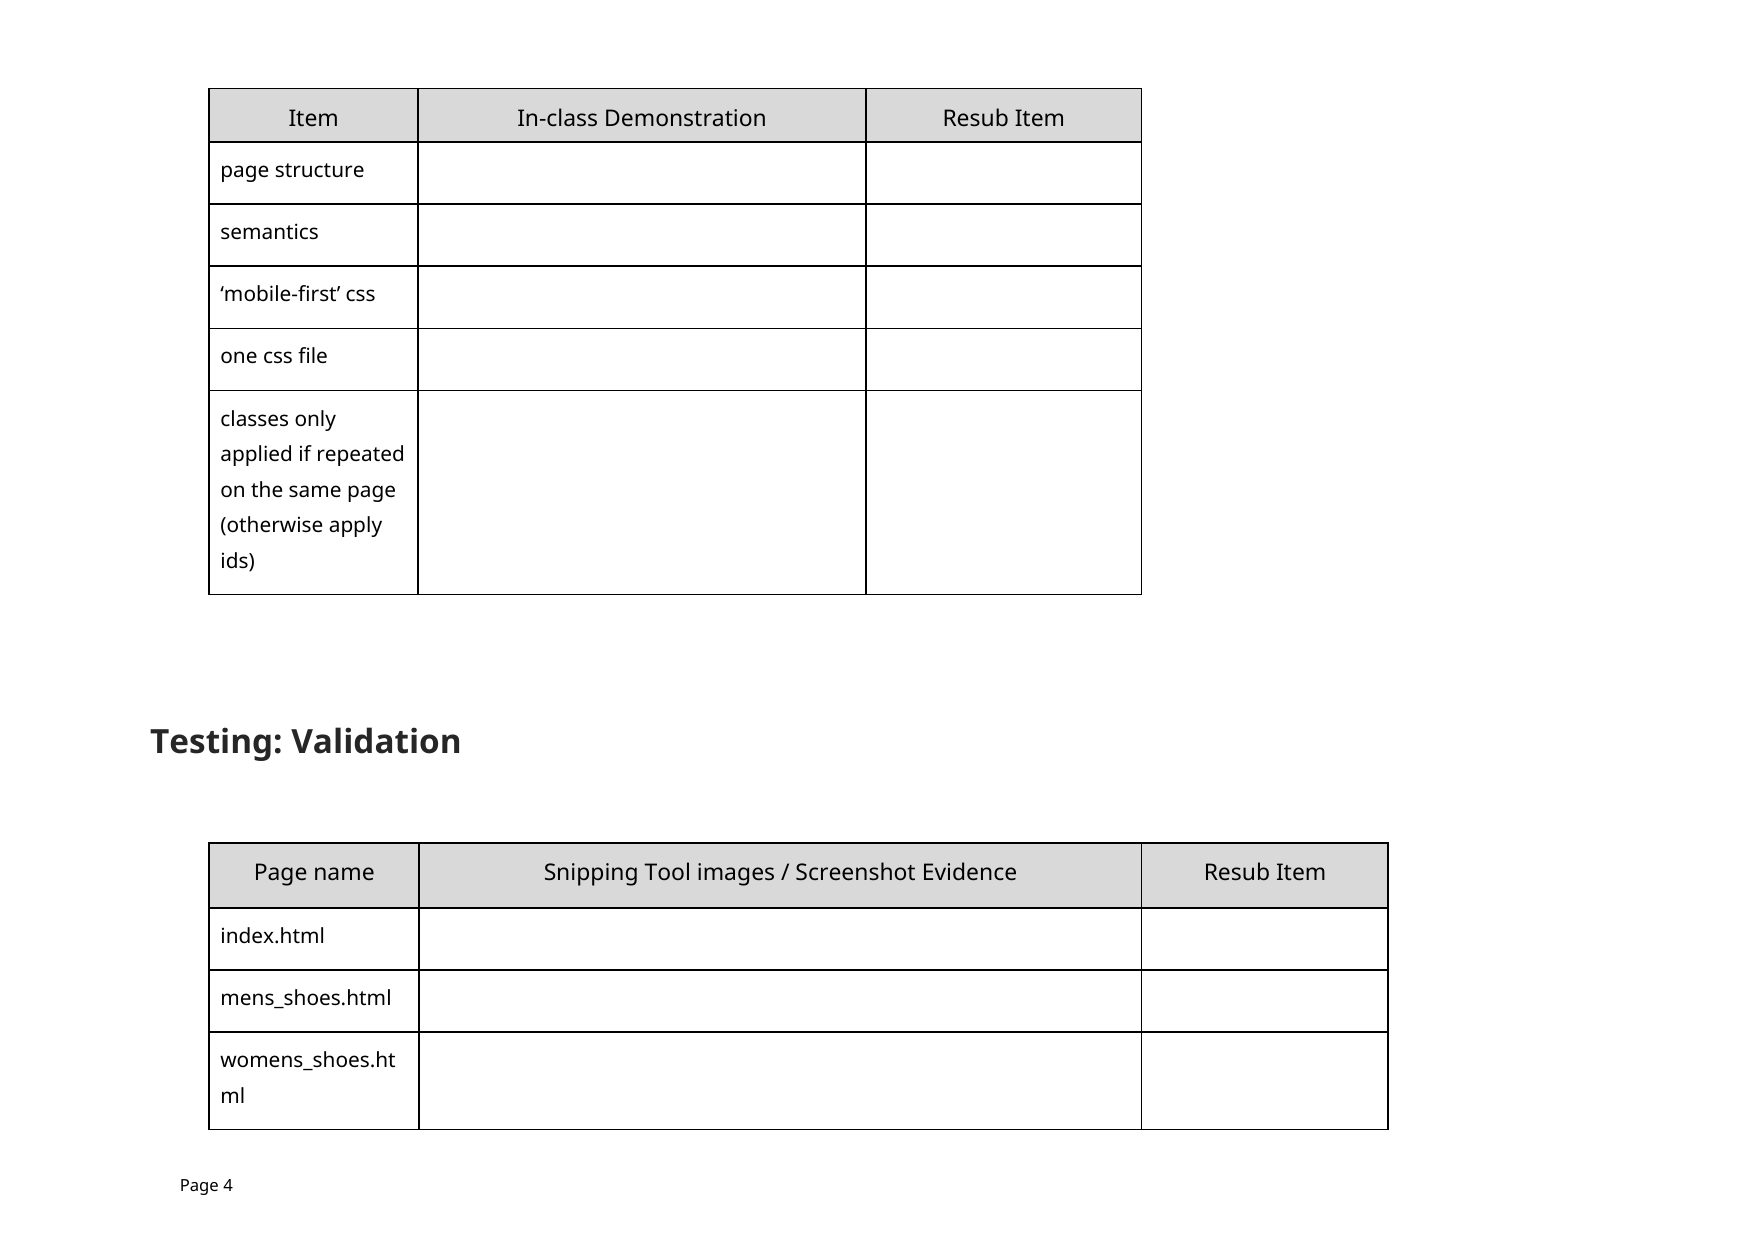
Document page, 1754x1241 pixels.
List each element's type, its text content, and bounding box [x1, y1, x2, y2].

table_cell page structure [210, 143, 417, 203]
table_cell ‘mobile-first’ css [210, 267, 417, 327]
table_header Page name [210, 844, 418, 907]
table_header Snipping Tool images / Screenshot Evidence [420, 844, 1141, 907]
table_cell [867, 143, 1141, 203]
table_cell [419, 143, 865, 203]
table_header Resub Item [1142, 844, 1387, 907]
table_cell [419, 205, 865, 265]
table_cell index.html [210, 909, 418, 969]
table_cell [1142, 971, 1387, 1031]
table_cell [867, 205, 1141, 265]
table_header In-class Demonstration [419, 89, 865, 141]
table_cell semantics [210, 205, 417, 265]
table_cell mens_shoes.html [210, 971, 418, 1031]
table_cell [419, 267, 865, 327]
table_cell [420, 971, 1141, 1031]
subtitle Testing: Validation [150, 718, 1604, 763]
table_cell classes only applied if repeated on the same page (otherwise apply ids) [210, 391, 417, 594]
table_header Resub Item [867, 89, 1141, 141]
table_header Item [210, 89, 417, 141]
table_cell [420, 909, 1141, 969]
table_cell [420, 1033, 1141, 1129]
table_cell [419, 329, 865, 389]
table_cell [867, 391, 1141, 594]
table_cell [1142, 1033, 1387, 1129]
table_cell [1142, 909, 1387, 969]
table_cell [867, 267, 1141, 327]
table_cell [867, 329, 1141, 389]
table_cell womens_shoes.html [210, 1033, 418, 1129]
table_cell [419, 391, 865, 594]
table_cell one css file [210, 329, 417, 389]
